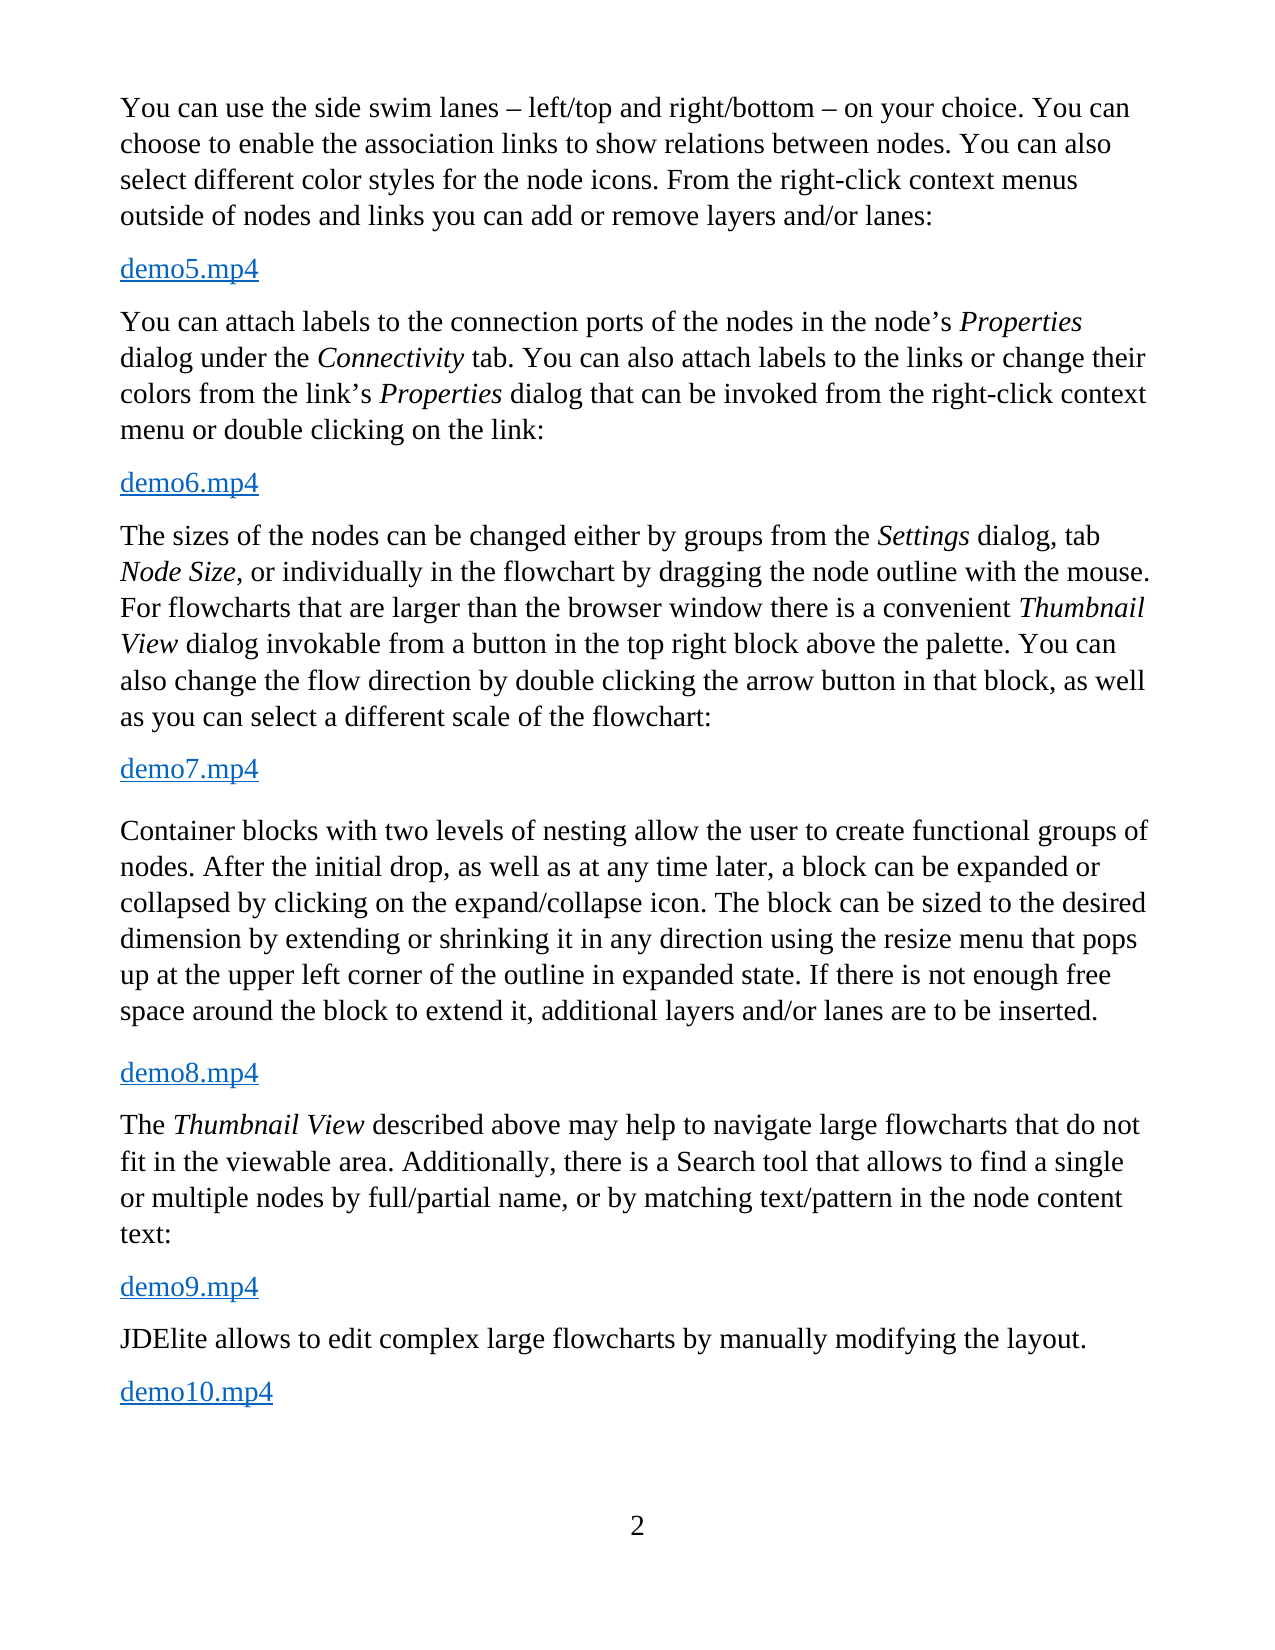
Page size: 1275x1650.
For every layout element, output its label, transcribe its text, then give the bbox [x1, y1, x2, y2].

text demo9.mp4 [120, 1269, 1155, 1302]
text demo10.mp4 [120, 1374, 1155, 1408]
text demo5.mp4 [120, 251, 1155, 285]
text The Thumbnail View described above may help to navigate large flowcharts that do not fit in the viewable area. Additionally, there is a Search tool that allows to find a single or multiple nodes by full/partial name, or by matching text/pattern in the node content text: [120, 1107, 1155, 1249]
text JDElite allows to edit complex large flowcharts by manually modifying the layout. [120, 1322, 1155, 1355]
text You can use the side swim lanes – left/top and right/bottom – on your choice. You can choose to enable the association links to show relations between nodes. You can also select different color styles for the node icons. From the right-click context menus outside of nodes and links you can add or remove layers and/or lanes: [120, 90, 1155, 232]
text demo6.mp4 [120, 465, 1155, 499]
text demo7.mp4 [120, 752, 1155, 785]
text Container blocks with two levels of nesting allow the user to create functional groups of nodes. After the initial drop, as well as at any time later, a block can be expanded or collapsed by clicking on the expand/collapse icon. The block can be sized to the desired dimension by extending or shrinking it in any direction using the resize menu that pops up at the upper left corner of the outline in expanded state. If there is not enough free space around the block to extend it, additional layers and/or lanes are to be inserted. [120, 813, 1155, 1027]
text demo8.mp4 [120, 1055, 1155, 1088]
text The sizes of the nodes can be changed either by groups from the Settings dialog, tab Node Size, or individually in the flowchart by dragging the node outline with the mouse. For flowcharts that are larger than the browser window there is a convenient Thumbnail View dialog invokable from a button in the top right block above the palette. You can also change the flow direction by double clicking the arrow button in that block, as well as you can select a different scale of the flowchart: [120, 518, 1155, 732]
text You can attach labels to the connection ports of the nodes in the node’s Properties dialog under the Connectivity tab. You can also attach labels to the links or change their colors from the link’s Properties dialog that can be invoked from the right-click context menu or double clicking on the link: [120, 304, 1155, 446]
